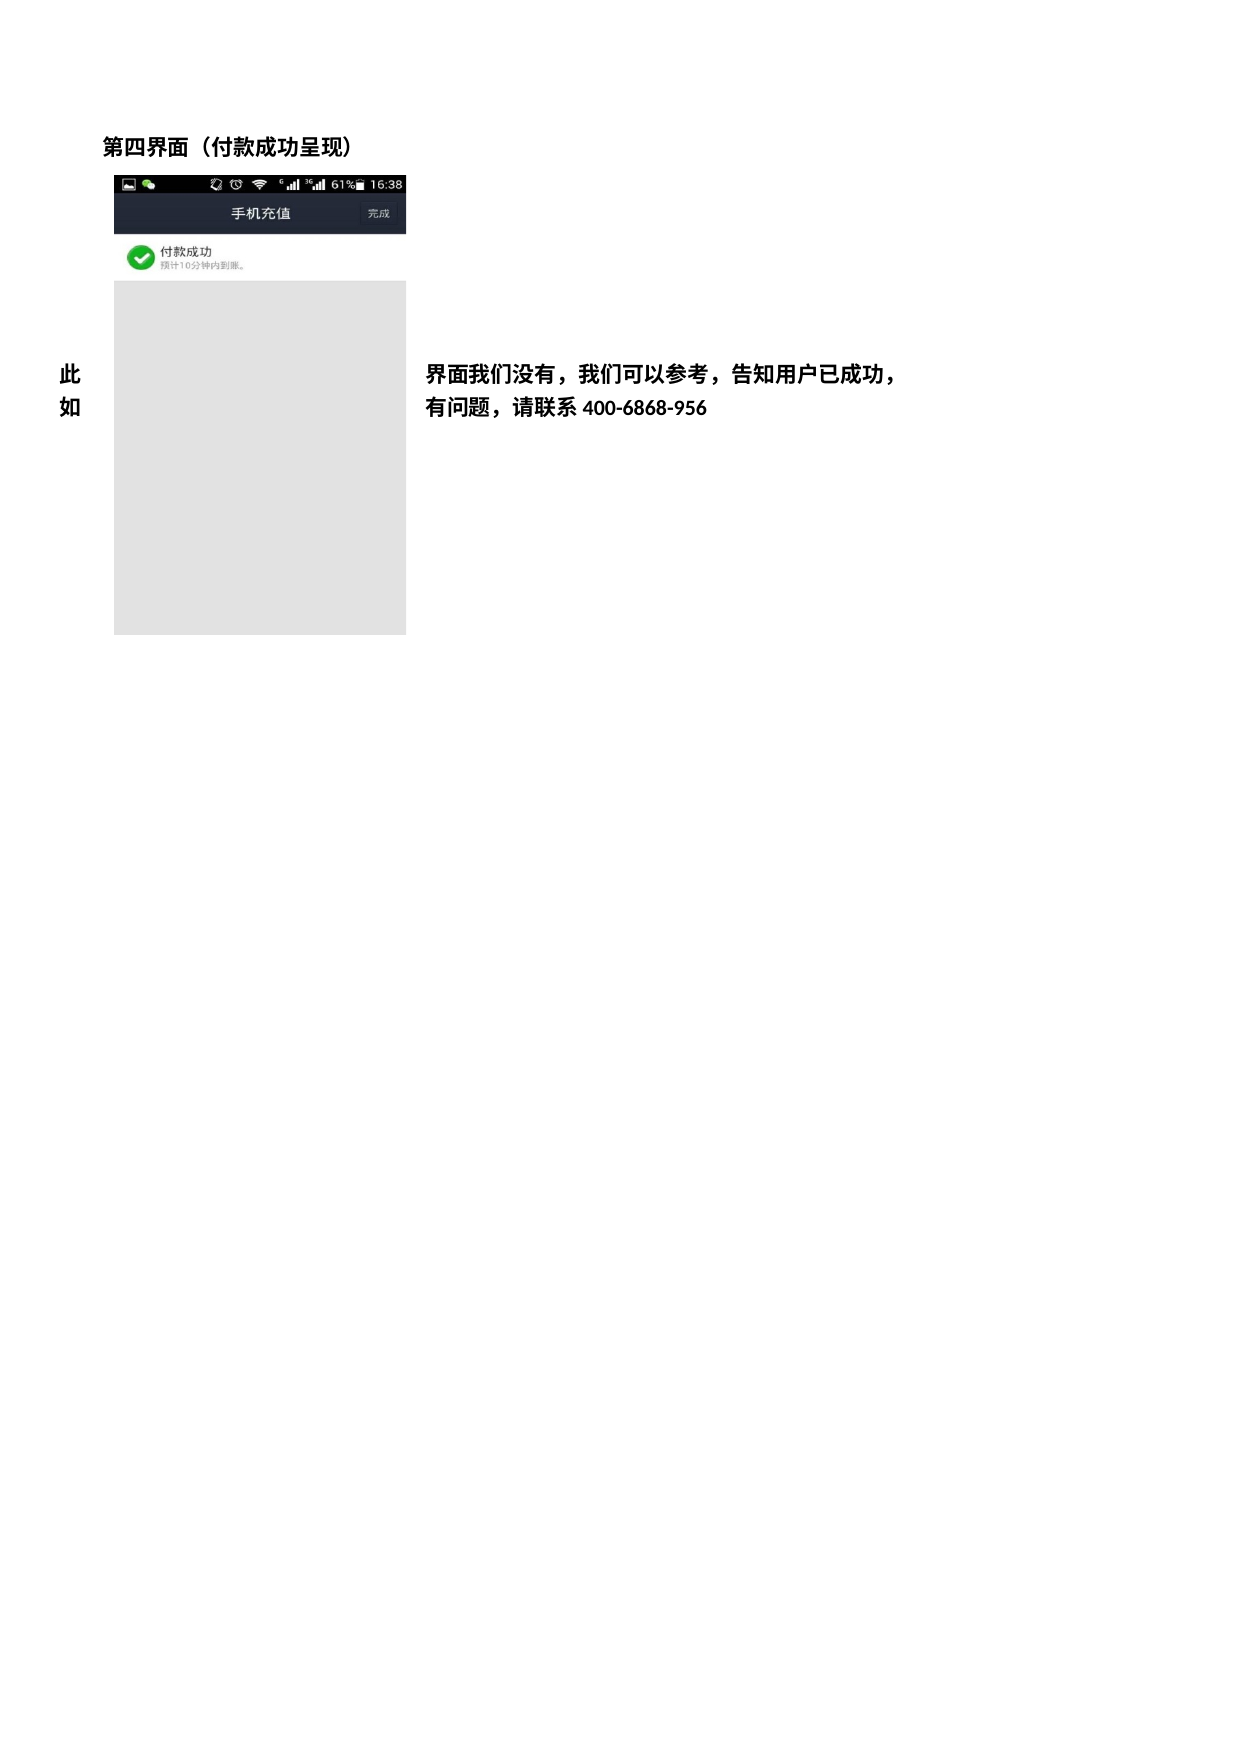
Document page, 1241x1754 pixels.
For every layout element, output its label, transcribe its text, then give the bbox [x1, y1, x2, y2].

text 如有问题，请联系400-6868-956 [59, 389, 114, 422]
text 如有问题，请联系400-6868-956 [407, 389, 1181, 422]
text 第四界面（付款成功呈现） [59, 129, 1181, 162]
picture [114, 175, 407, 635]
text 此界面我们没有，我们可以参考，告知用户已成功， [407, 357, 1181, 389]
